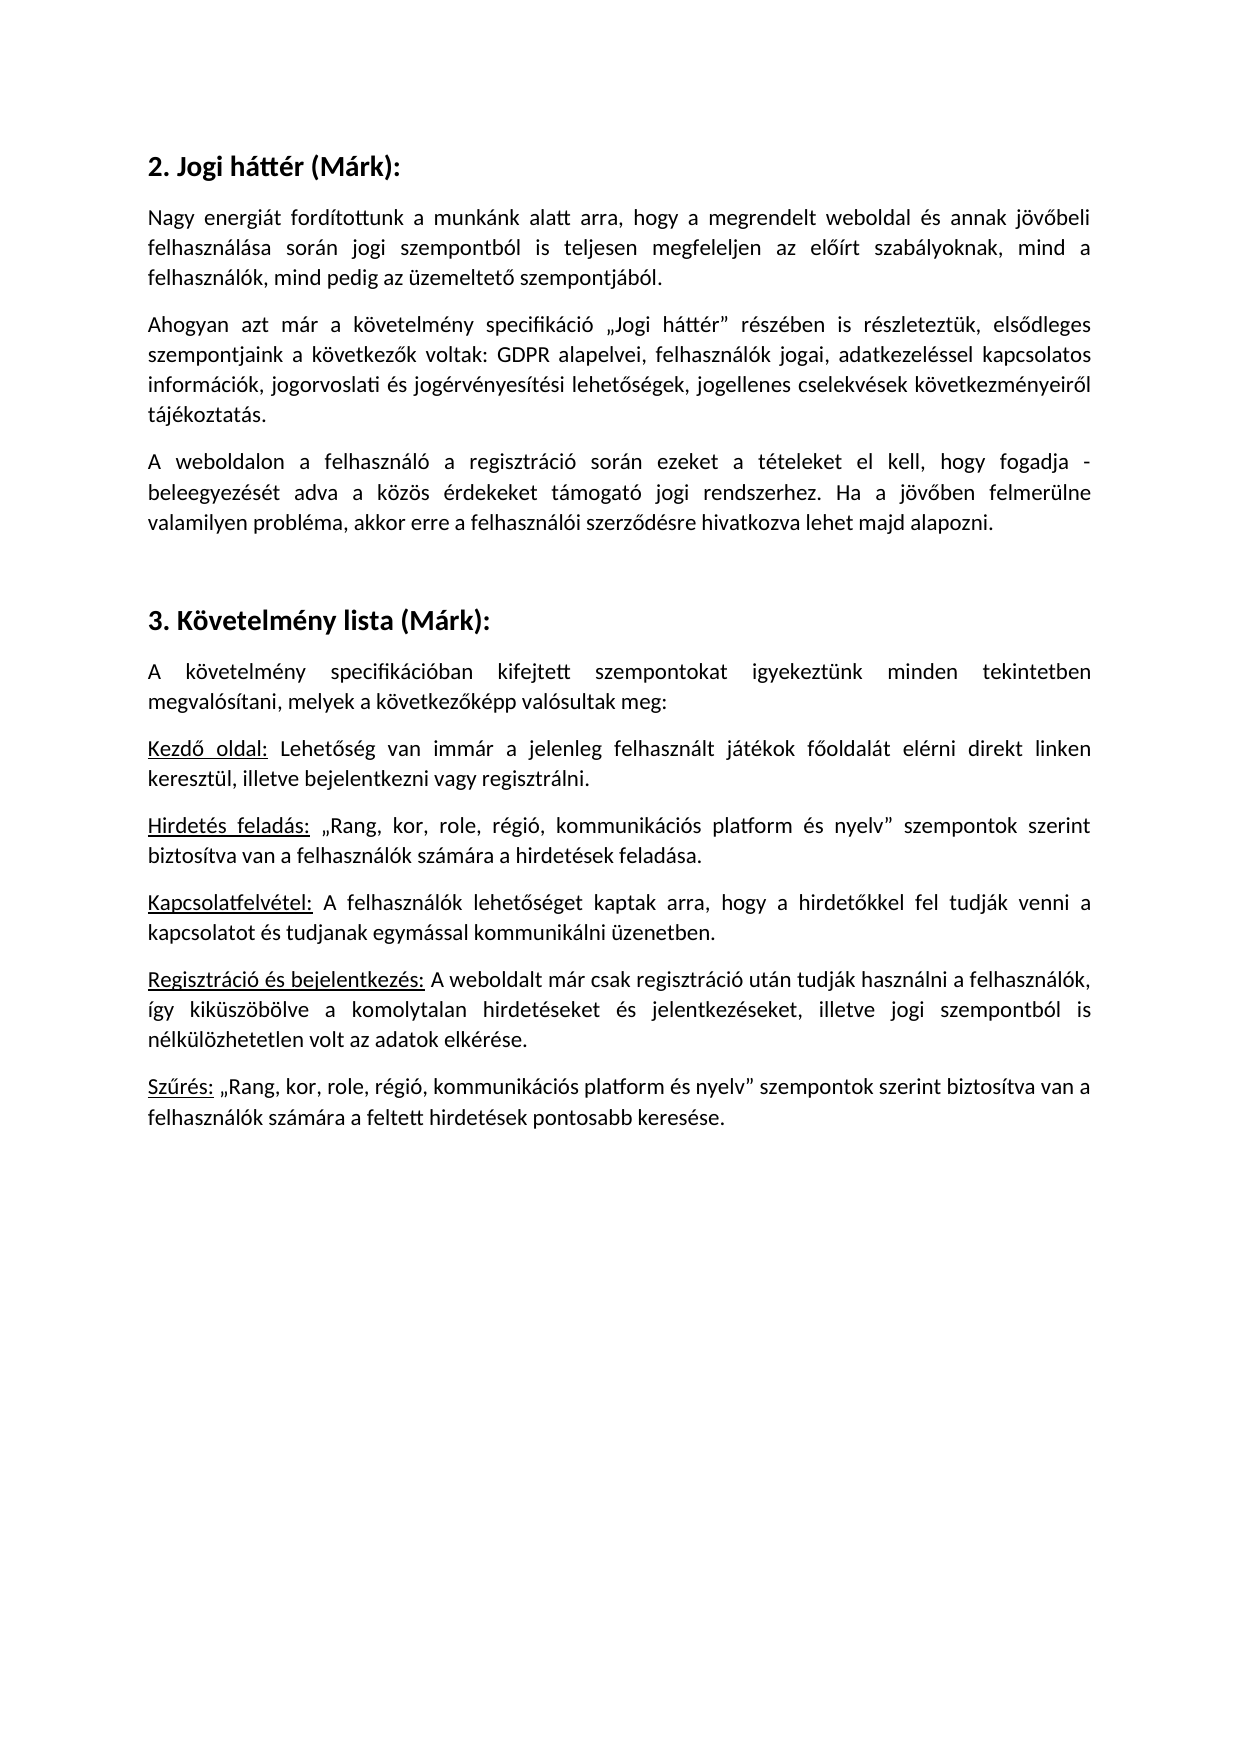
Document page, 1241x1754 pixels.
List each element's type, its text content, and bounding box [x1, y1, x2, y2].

text Regisztráció és bejelentkezés: A weboldalt már csak regisztráció után tudják használni a felhasználók, így kiküszöbölve a komolytalan hirdetéseket és jelentkezéseket, illetve jogi szempontból is nélkülözhetetlen volt az adatok elkérése. [148, 965, 1093, 1053]
text Nagy energiát fordítottunk a munkánk alatt arra, hogy a megrendelt weboldal és annak jövőbeli felhasználása során jogi szempontból is teljesen megfeleljen az előírt szabályoknak, mind a felhasználók, mind pedig az üzemeltető szempontjából. [148, 203, 1093, 291]
text Kapcsolatfelvétel: A felhasználók lehetőséget kaptak arra, hogy a hirdetőkkel fel tudják venni a kapcsolatot és tudjanak egymással kommunikálni üzenetben. [148, 888, 1093, 946]
text 2. Jogi háttér (Márk): [148, 148, 1093, 183]
text A weboldalon a felhasználó a regisztráció során ezeket a tételeket el kell, hogy fogadja - beleegyezését adva a közös érdekeket támogató jogi rendszerhez. Ha a jövőben felmerülne valamilyen probléma, akkor erre a felhasználói szerződésre hivatkozva lehet majd alapozni. [148, 447, 1093, 536]
text Kezdő oldal: Lehetőség van immár a jelenleg felhasznált játékok főoldalát elérni direkt linken keresztül, illetve bejelentkezni vagy regisztrálni. [148, 734, 1093, 792]
text 3. Követelmény lista (Márk): [148, 602, 1093, 637]
text Hirdetés feladás: „Rang, kor, role, régió, kommunikációs platform és nyelv” szempontok szerint biztosítva van a felhasználók számára a hirdetések feladása. [148, 811, 1093, 869]
text A követelmény specifikációban kifejtett szempontokat igyekeztünk minden tekintetben megvalósítani, melyek a következőképp valósultak meg: [148, 657, 1093, 715]
text Szűrés: „Rang, kor, role, régió, kommunikációs platform és nyelv” szempontok szerint biztosítva van a felhasználók számára a feltett hirdetések pontosabb keresése. [148, 1072, 1093, 1131]
text Ahogyan azt már a követelmény specifikáció „Jogi háttér” részében is részleteztük, elsődleges szempontjaink a következők voltak: GDPR alapelvei, felhasználók jogai, adatkezeléssel kapcsolatos információk, jogorvoslati és jogérvényesítési lehetőségek, jogellenes cselekvések következményeiről tájékoztatás. [148, 310, 1093, 429]
